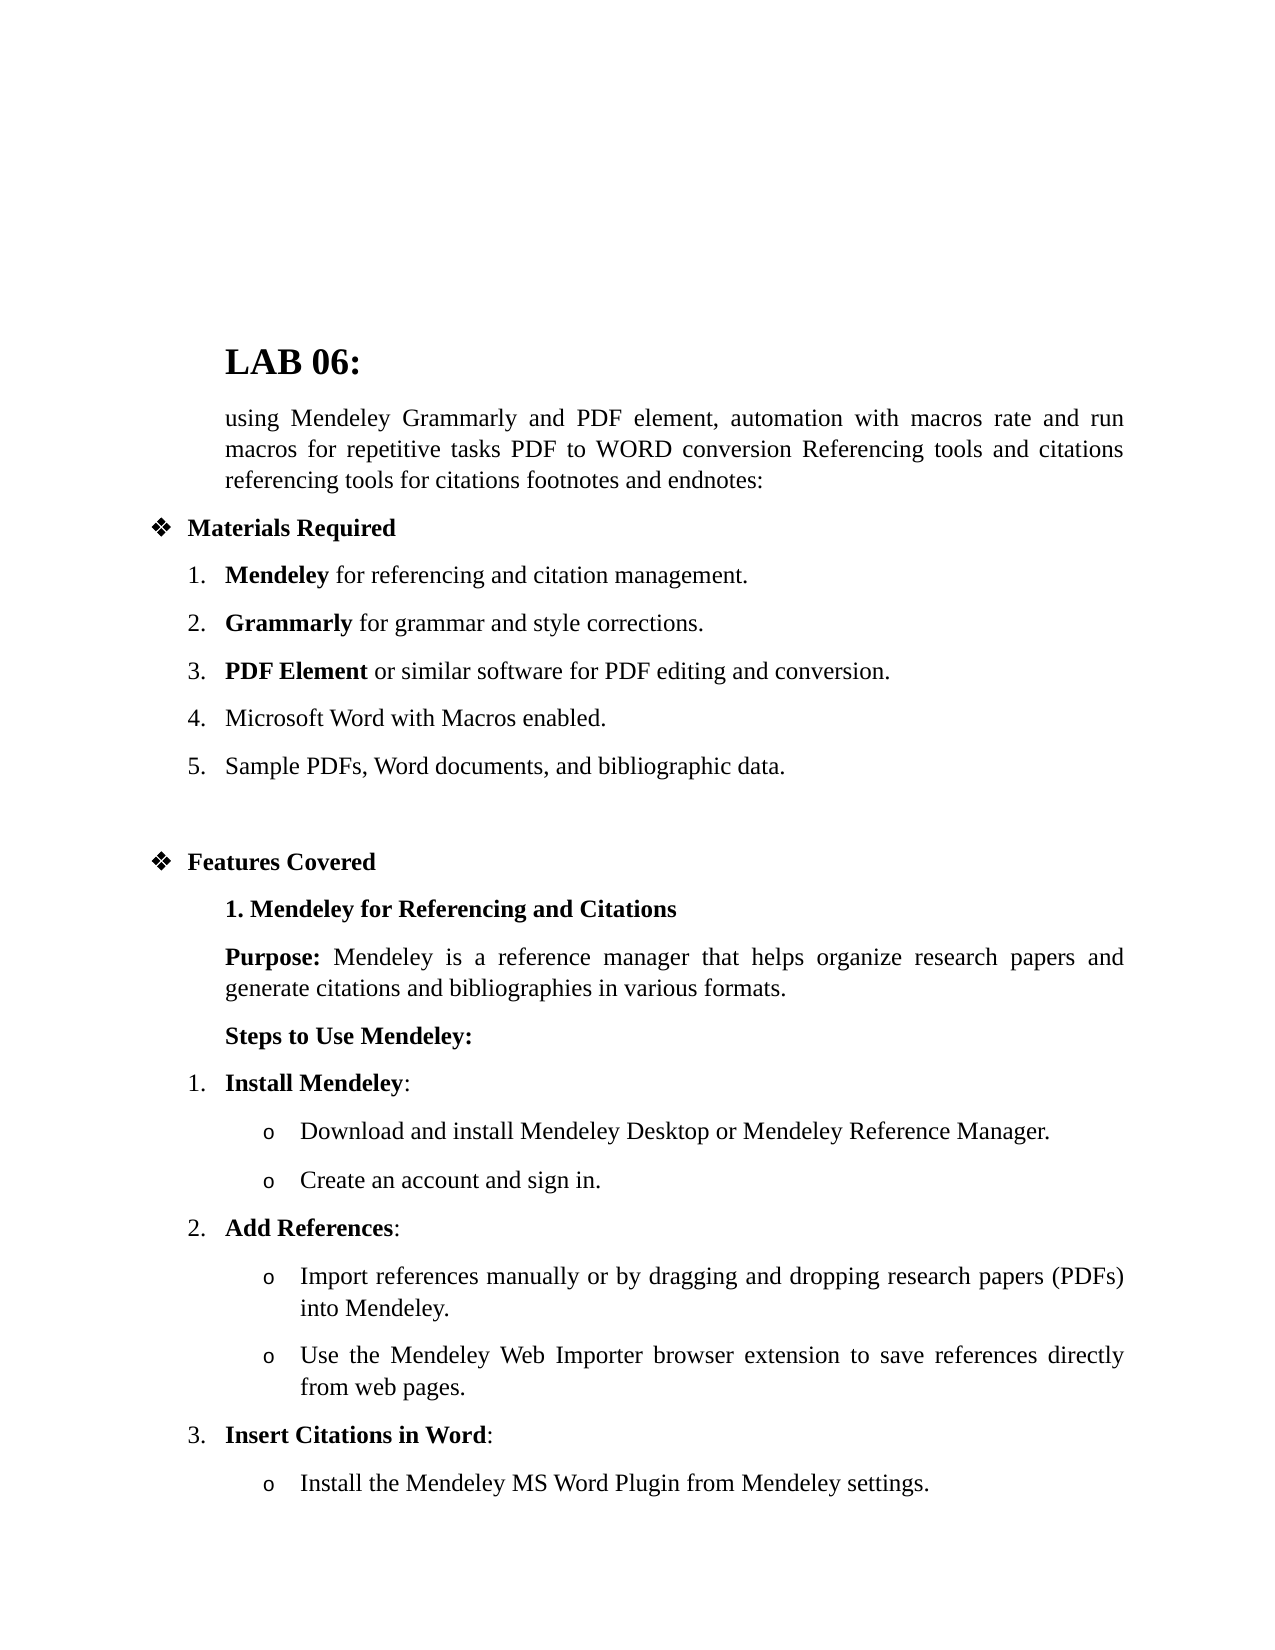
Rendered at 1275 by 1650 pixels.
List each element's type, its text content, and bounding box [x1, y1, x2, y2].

list Insert Citations in Word: [187, 1420, 1125, 1449]
list PDF Element or similar software for PDF editing and conversion. [187, 656, 1125, 684]
list Use the Mendeley Web Importer browser extension to save references directly from web pages. [262, 1341, 1125, 1401]
list Install the Mendeley MS Word Plugin from Mendeley settings. [262, 1468, 1125, 1497]
list Mendeley for referencing and citation management. [187, 560, 1125, 589]
text using Mendeley Grammarly and PDF element, automation with macros rate and run macros for repetitive tasks PDF to WORD conversion Referencing tools and citations referencing tools for citations footnotes and endnotes: [225, 403, 1125, 494]
list Create an account and sign in. [262, 1165, 1125, 1194]
list Microsoft Word with Macros enabled. [187, 703, 1125, 732]
list Install Mendeley: [187, 1068, 1125, 1097]
list Import references manually or by dragging and dropping research papers (PDFs) into Mendeley. [262, 1261, 1125, 1322]
list Add References: [187, 1213, 1125, 1242]
list Materials Required [150, 513, 1125, 541]
list Download and install Mendeley Desktop or Mendeley Reference Manager. [262, 1116, 1125, 1146]
list Sample PDFs, Word documents, and bibliographic data. [187, 751, 1125, 780]
list Features Covered [150, 847, 1125, 875]
text 1. Mendeley for Referencing and Citations [225, 894, 1125, 923]
text LAB 06: [225, 340, 1125, 383]
list Grammarly for grammar and style corrections. [187, 608, 1125, 637]
text Steps to Use Mendeley: [225, 1021, 1125, 1049]
text Purpose: Mendeley is a reference manager that helps organize research papers and generate citations and bibliographies in various formats. [225, 942, 1125, 1002]
